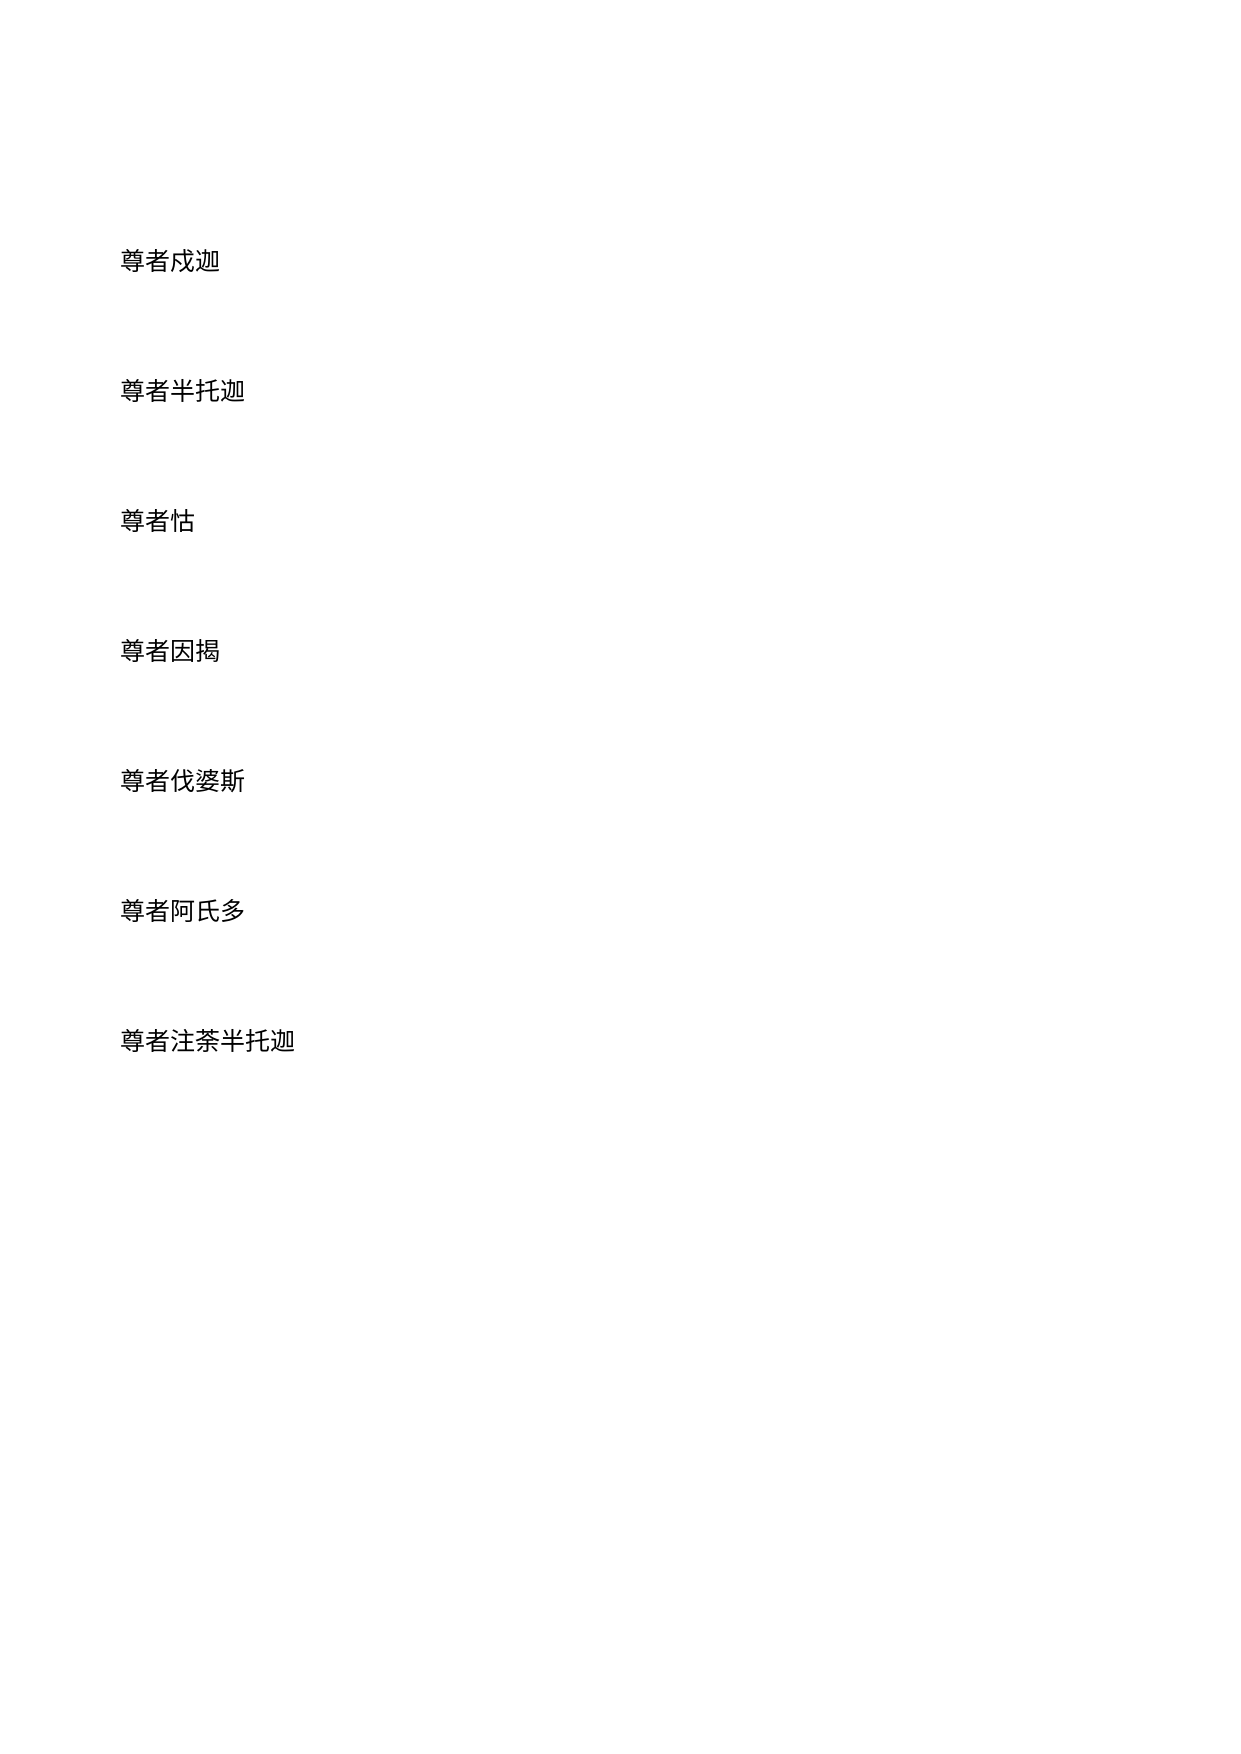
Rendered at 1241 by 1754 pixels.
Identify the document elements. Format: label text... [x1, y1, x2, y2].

text 尊者戍迦 [120, 227, 1120, 292]
text 尊者怙 [120, 487, 1120, 552]
text 尊者伐婆斯 [120, 747, 1120, 812]
text 尊者因揭 [120, 617, 1120, 682]
text 尊者半托迦 [120, 357, 1120, 422]
text 尊者阿氏多 [120, 877, 1120, 942]
text 尊者注荼半托迦 [120, 1007, 1120, 1072]
